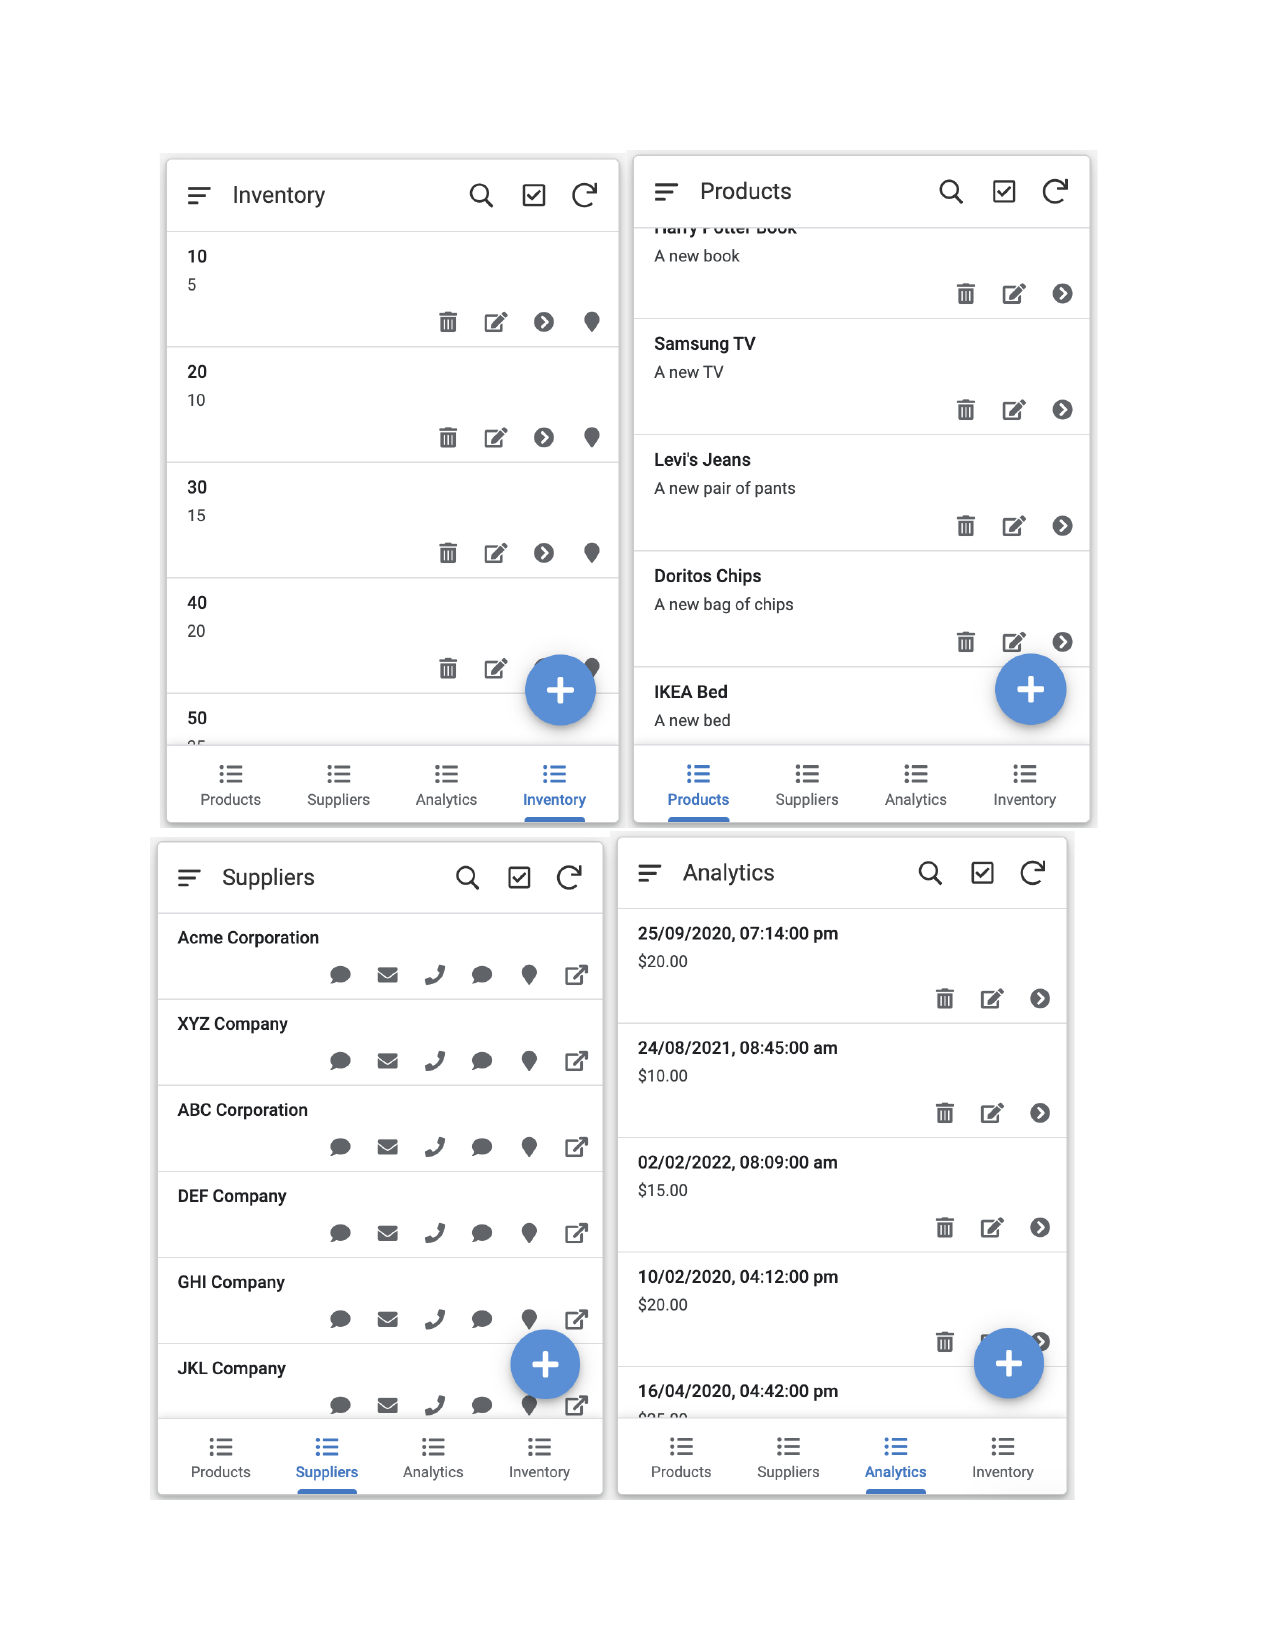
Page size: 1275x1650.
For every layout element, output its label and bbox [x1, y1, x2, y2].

picture [150, 831, 1075, 1500]
picture [159, 150, 1098, 828]
